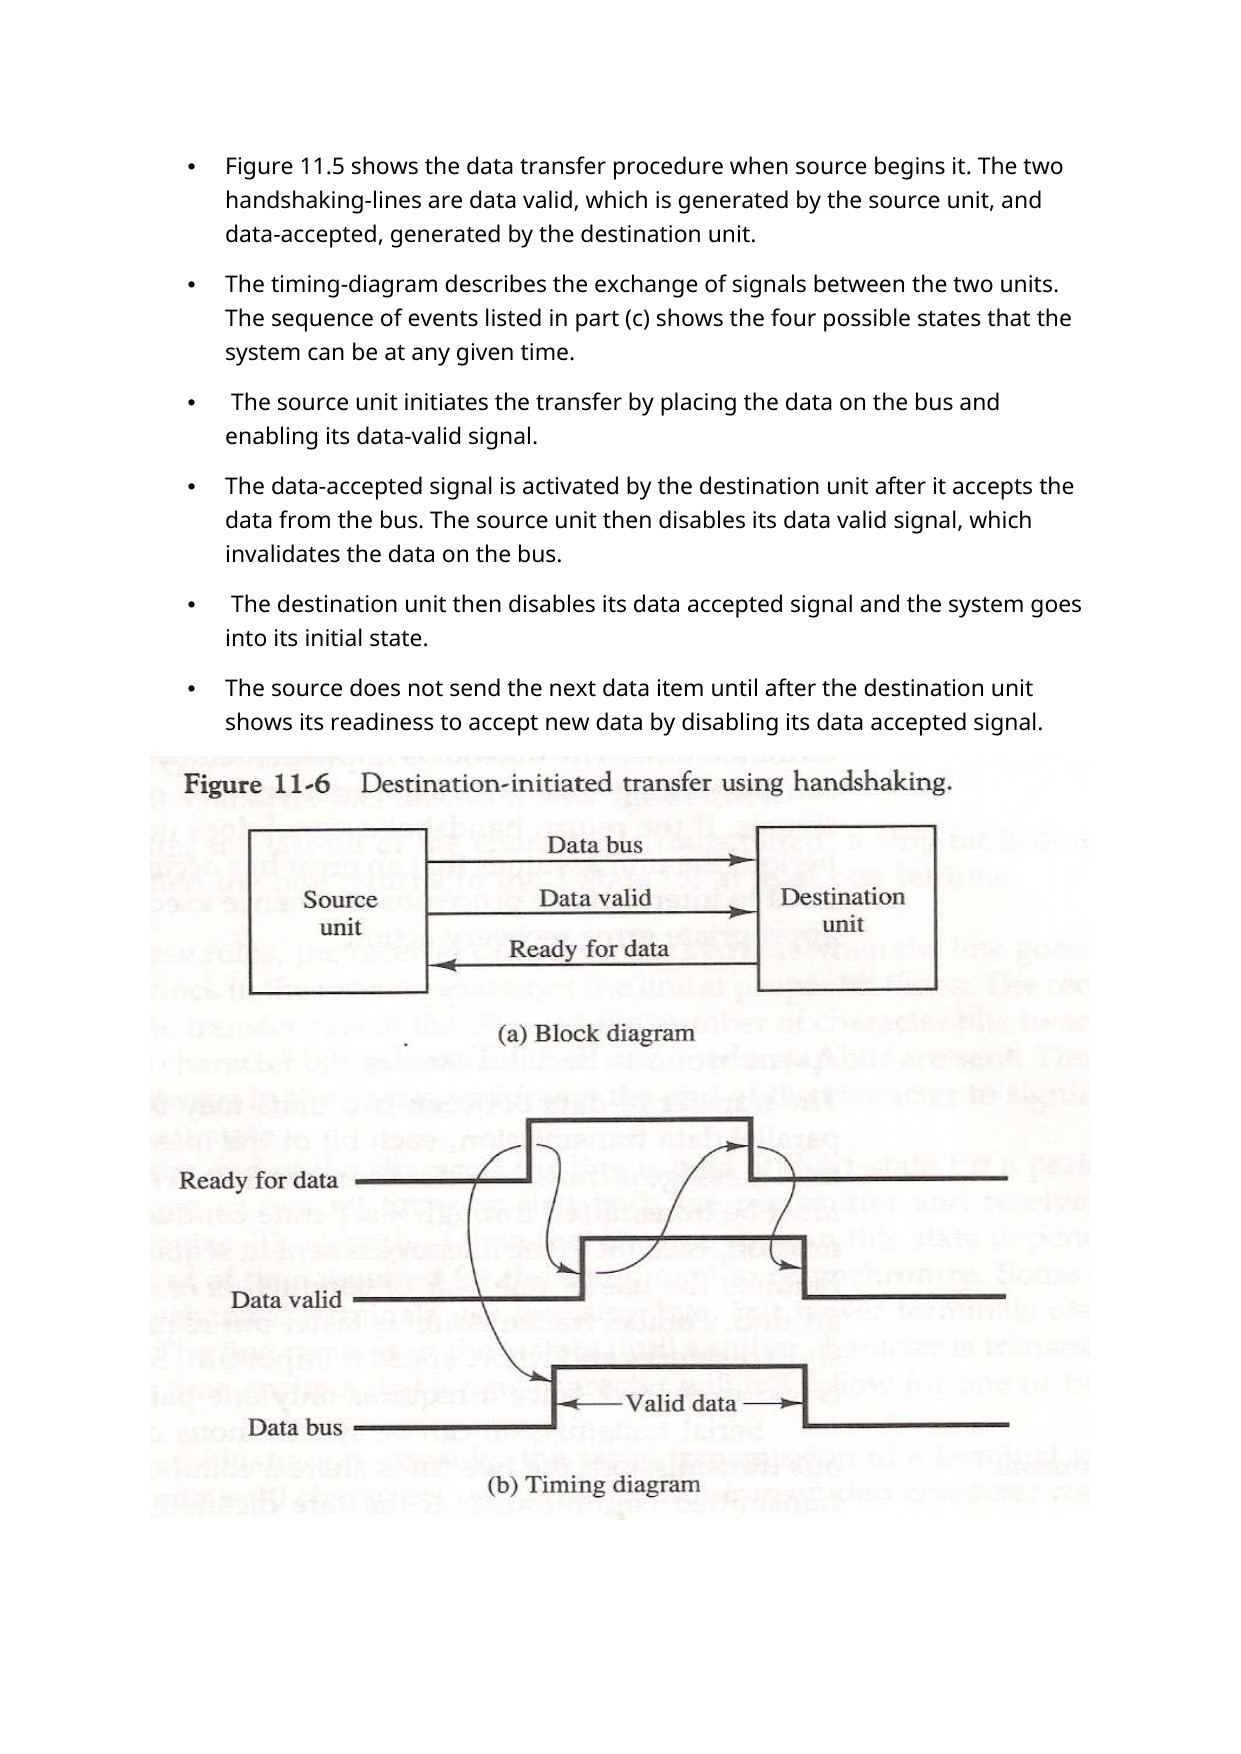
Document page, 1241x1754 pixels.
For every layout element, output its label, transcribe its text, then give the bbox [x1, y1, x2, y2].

list Figure 11.5 shows the data transfer procedure when source begins it. The two handshaking-lines are data valid, which is generated by the source unit, and data-accepted, generated by the destination unit. [187, 150, 1090, 249]
list The source unit initiates the transfer by placing the data on the bus and enabling its data-valid signal. [187, 386, 1090, 451]
list The timing-diagram describes the exchange of signals between the two units. The sequence of events listed in part (c) shows the four possible states that the system can be at any given time. [187, 268, 1090, 367]
picture [150, 756, 1091, 1520]
list The source does not send the next data item until after the destination unit shows its readiness to accept new data by disabling its data accepted signal. [187, 672, 1090, 737]
list The destination unit then disables its data accepted signal and the system goes into its initial state. [187, 588, 1090, 653]
list The data-accepted signal is activated by the destination unit after it accepts the data from the bus. The source unit then disables its data valid signal, which invalidates the data on the bus. [187, 470, 1090, 569]
